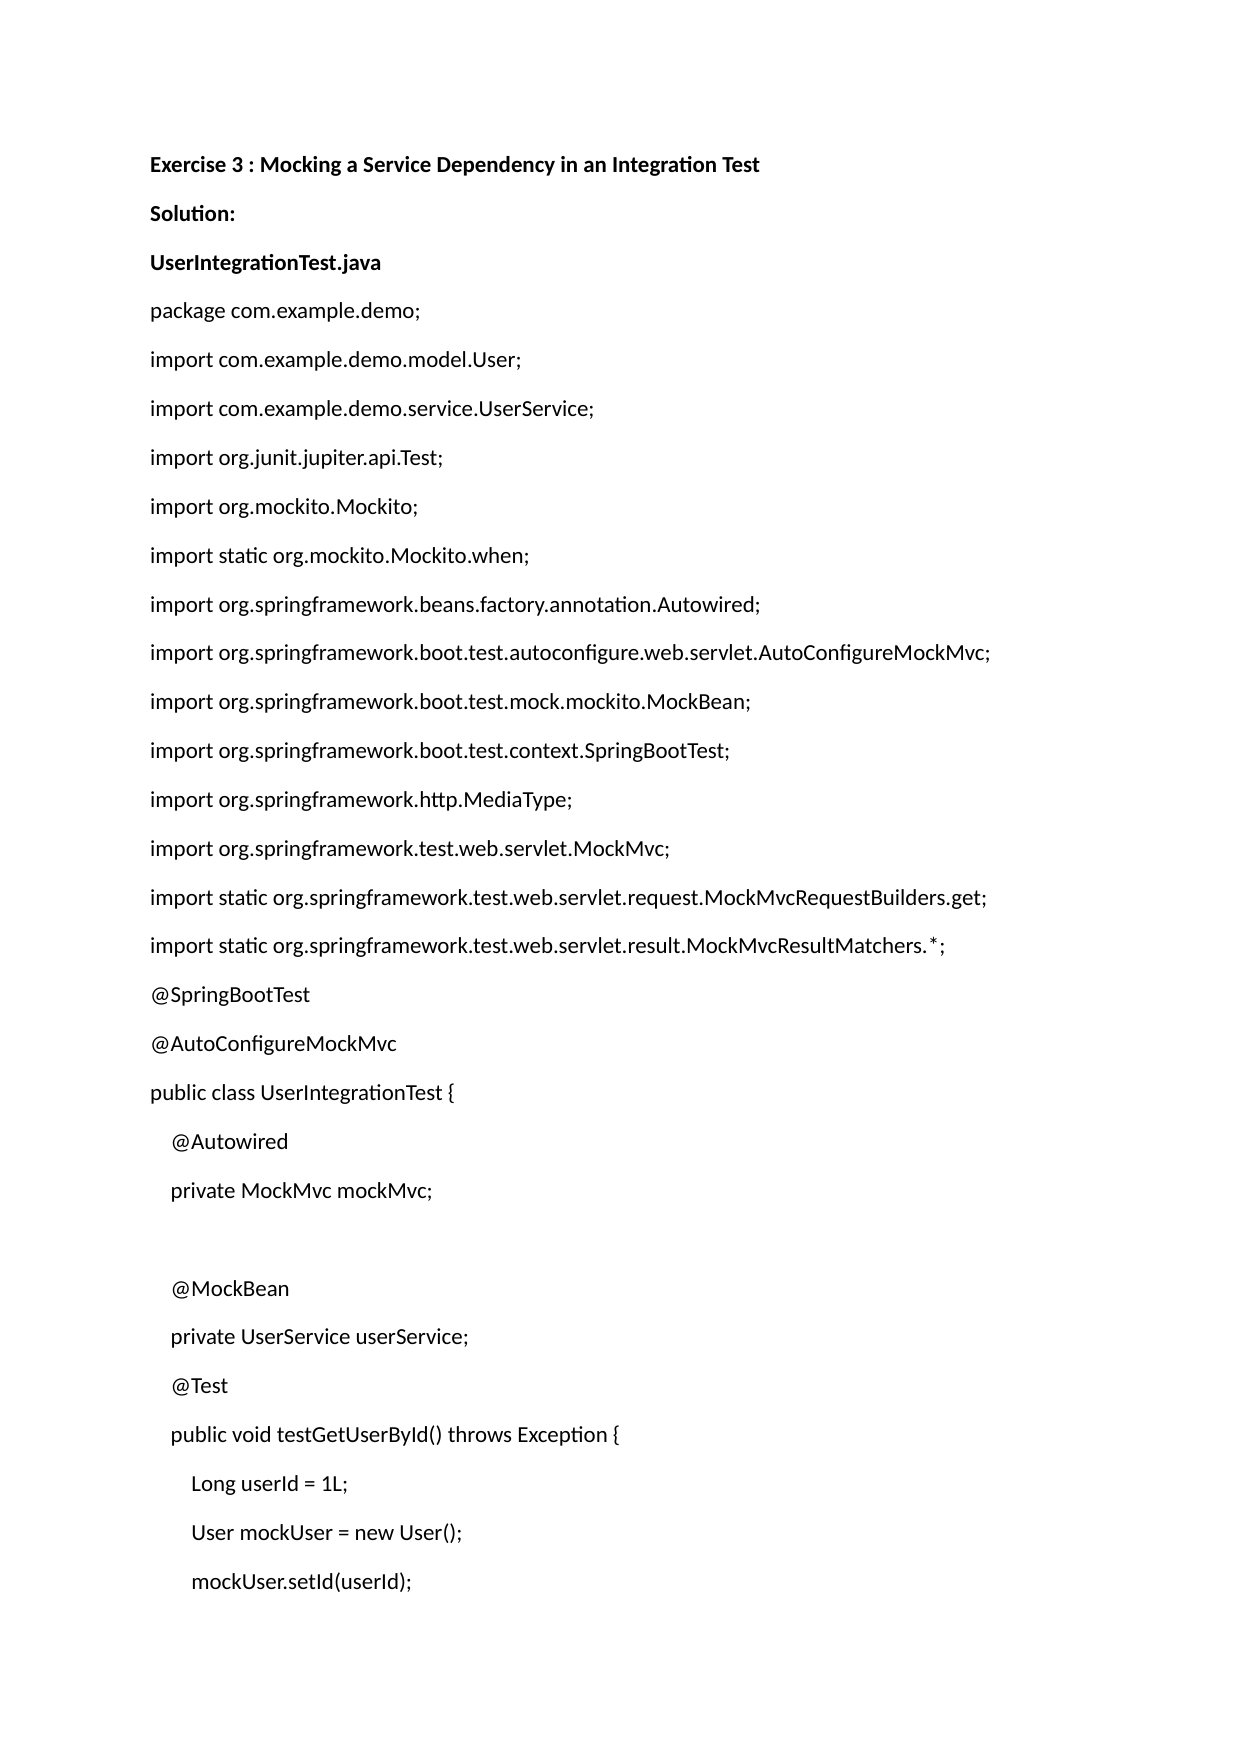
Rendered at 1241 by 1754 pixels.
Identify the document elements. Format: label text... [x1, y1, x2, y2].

text @AutoConfigureMockMvc [150, 1029, 1090, 1057]
text @Test [150, 1371, 1090, 1399]
text package com.example.demo; [150, 297, 1090, 324]
text Exercise 3 : Mocking a Service Dependency in an Integration Test [150, 150, 1090, 178]
text import org.junit.jupiter.api.Test; [150, 443, 1090, 471]
text private MockMvc mockMvc; [150, 1176, 1090, 1204]
text import static org.springframework.test.web.servlet.result.MockMvcResultMatchers.*; [150, 932, 1090, 960]
text import org.springframework.test.web.servlet.MockMvc; [150, 834, 1090, 862]
text UserIntegrationTest.java [150, 248, 1090, 276]
text @Autowired [150, 1127, 1090, 1155]
text import org.mockito.Mockito; [150, 492, 1090, 520]
text public class UserIntegrationTest { [150, 1078, 1090, 1106]
text Solution: [150, 199, 1090, 227]
text import org.springframework.boot.test.context.SpringBootTest; [150, 736, 1090, 764]
text mockUser.setId(userId); [150, 1567, 1090, 1595]
text import com.example.demo.service.UserService; [150, 394, 1090, 422]
text private UserService userService; [150, 1322, 1090, 1351]
text @SpringBootTest [150, 981, 1090, 1008]
text Long userId = 1L; [150, 1469, 1090, 1497]
text import org.springframework.boot.test.autoconfigure.web.servlet.AutoConfigureMockMvc; [150, 638, 1090, 667]
text @MockBean [150, 1274, 1090, 1302]
text import org.springframework.beans.factory.annotation.Autowired; [150, 590, 1090, 618]
text import com.example.demo.model.User; [150, 345, 1090, 373]
text User mockUser = new User(); [150, 1518, 1090, 1546]
text import static org.mockito.Mockito.when; [150, 541, 1090, 569]
text public void testGetUserById() throws Exception { [150, 1420, 1090, 1448]
text import org.springframework.http.MediaType; [150, 785, 1090, 813]
text import static org.springframework.test.web.servlet.request.MockMvcRequestBuilders.get; [150, 883, 1090, 911]
text import org.springframework.boot.test.mock.mockito.MockBean; [150, 687, 1090, 715]
